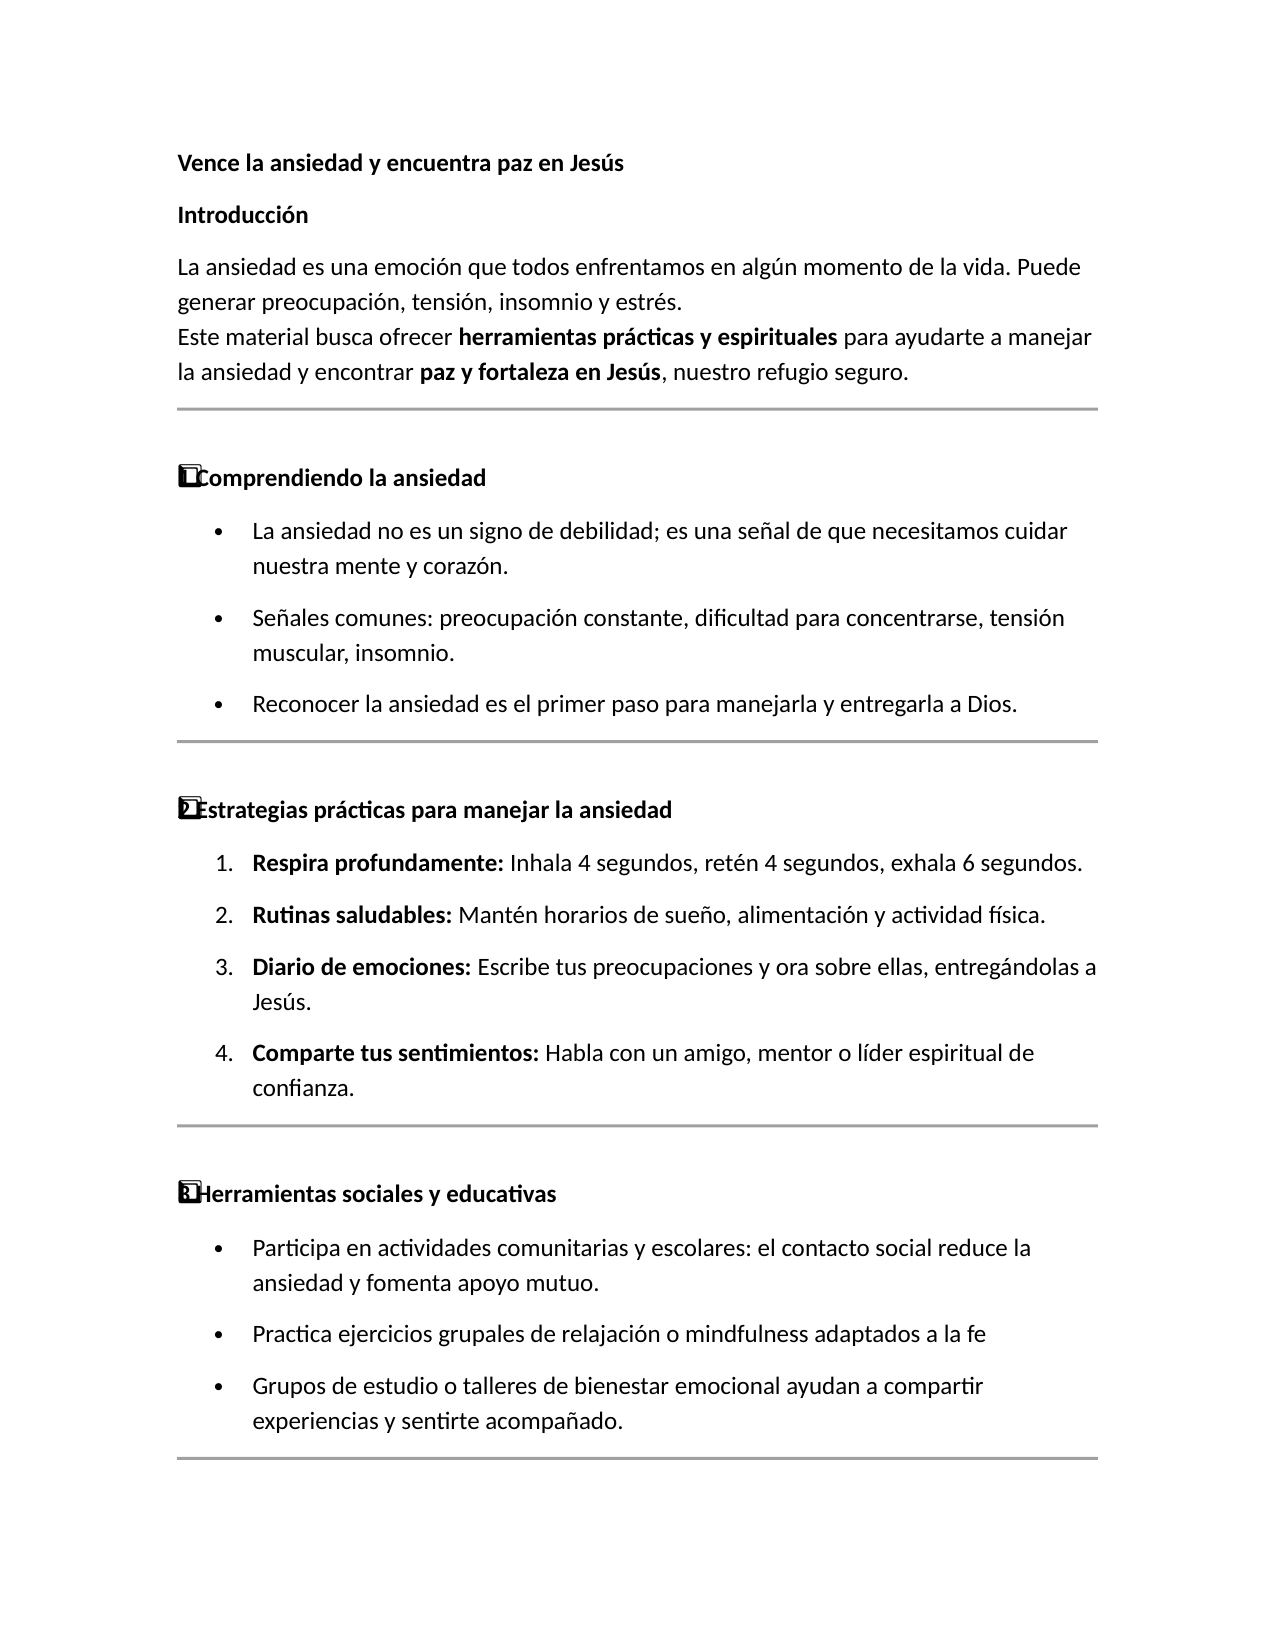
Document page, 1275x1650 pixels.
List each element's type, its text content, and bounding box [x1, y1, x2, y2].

list La ansiedad no es un signo de debilidad; es una señal de que necesitamos cuidar nuestra mente y corazón. [215, 515, 1098, 581]
list Señales comunes: preocupación constante, dificultad para concentrarse, tensión muscular, insomnio. [215, 602, 1098, 667]
text Vence la ansiedad y encuentra paz en Jesús [177, 148, 1098, 178]
text 1️⃣ Comprendiendo la ansiedad [177, 459, 1098, 493]
text 3️⃣ Herramientas sociales y educativas [177, 1176, 1098, 1210]
list Practica ejercicios grupales de relajación o mindfulness adaptados a la fe [215, 1318, 1098, 1349]
list Participa en actividades comunitarias y escolares: el contacto social reduce la ansiedad y fomenta apoyo mutuo. [215, 1232, 1098, 1297]
text 2️⃣ Estrategias prácticas para manejar la ansiedad [177, 792, 1098, 826]
list Rutinas saludables: Mantén horarios de sueño, alimentación y actividad física. [215, 899, 1098, 930]
list Comparte tus sentimientos: Habla con un amigo, mentor o líder espiritual de confianza. [215, 1038, 1098, 1103]
text La ansiedad es una emoción que todos enfrentamos en algún momento de la vida. Puede generar preocupación, tensión, insomnio y estrés. Este material busca ofrecer herramientas prácticas y espirituales para ayudarte a manejar la ansiedad y encontrar paz y fortaleza en Jesús, nuestro refugio seguro. [177, 251, 1098, 386]
list Grupos de estudio o talleres de bienestar emocional ayudan a compartir experiencias y sentirte acompañado. [215, 1370, 1098, 1436]
list Reconocer la ansiedad es el primer paso para manejarla y entregarla a Dios. [215, 688, 1098, 719]
list Respira profundamente: Inhala 4 segundos, retén 4 segundos, exhala 6 segundos. [215, 848, 1098, 878]
list Diario de emociones: Escribe tus preocupaciones y ora sobre ellas, entregándolas a Jesús. [215, 951, 1098, 1016]
text Introducción [177, 199, 1098, 230]
